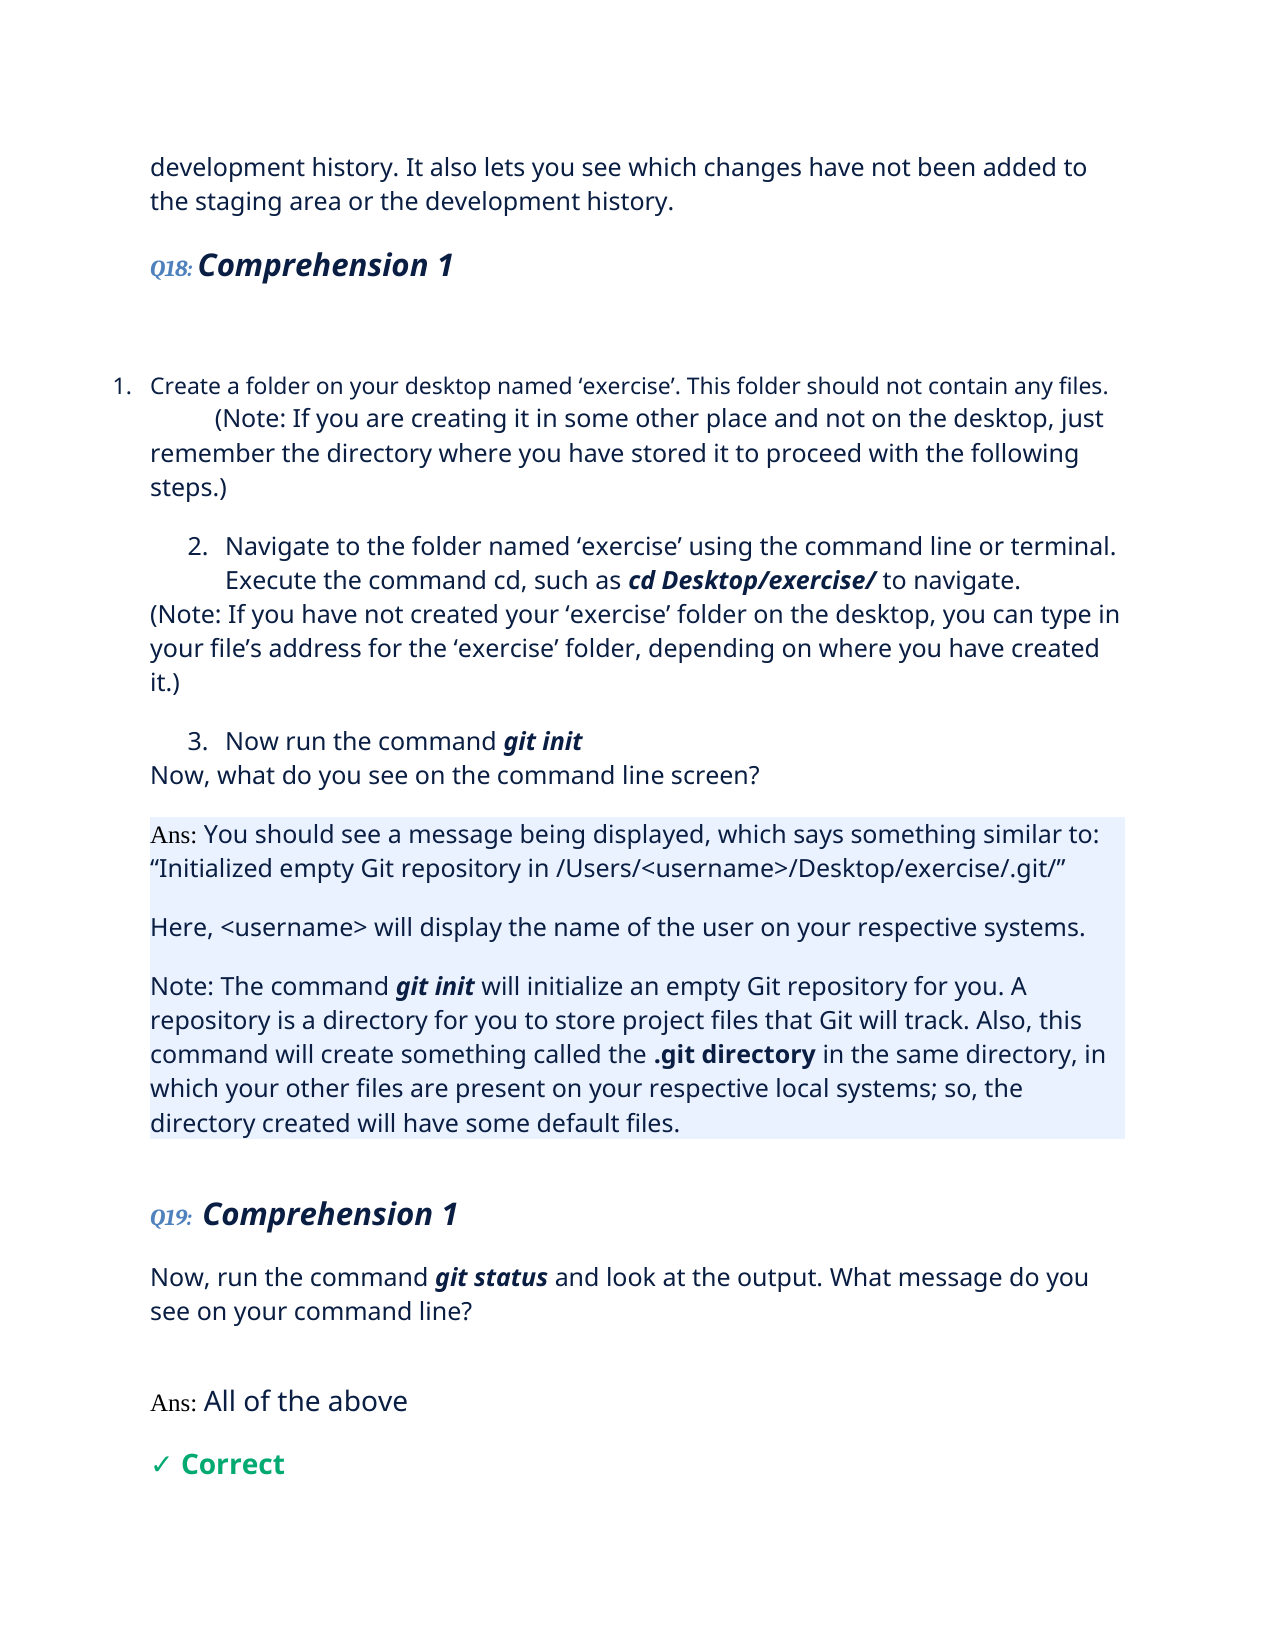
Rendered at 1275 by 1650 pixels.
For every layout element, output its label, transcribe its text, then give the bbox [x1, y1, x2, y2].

list Navigate to the folder named ‘exercise’ using the command line or terminal. Execute the command cd, such as cd Desktop/exercise/ to navigate. [187, 528, 1125, 596]
text (Note: If you are creating it in some other place and not on the desktop, just remember the directory where you have stored it to proceed with the following steps.) [150, 401, 1125, 503]
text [150, 150, 1125, 218]
text Note: The command git init will initialize an empty Git repository for you. A repository is a directory for you to store project files that Git will track. Also, this command will create something called the .git directory in the same directory, in which your other files are present on your respective local systems; so, the directory created will have some default files. [150, 969, 1125, 1139]
subtitle Q19: Comprehension 1 [150, 1192, 1125, 1235]
list Now run the command git init [187, 724, 1125, 758]
text Now, what do you see on the command line screen? [150, 758, 1125, 792]
text Here, <username> will display the name of the user on your respective systems. [150, 910, 1125, 944]
text Ans: You should see a message being displayed, which says something similar to: “Initialized empty Git repository in /Users/<username>/Desktop/exercise/.git/” [150, 817, 1125, 885]
list Create a folder on your desktop named ‘exercise’. This folder should not contain any files. [112, 370, 1125, 401]
text Ans: All of the above [150, 1381, 1125, 1419]
text (Note: If you have not created your ‘exercise’ folder on the desktop, you can type in your file’s address for the ‘exercise’ folder, depending on where you have created it.) [150, 596, 1125, 699]
text Now, run the command git status and look at the output. What message do you see on your command line? [150, 1260, 1125, 1328]
text ✓ Correct [150, 1444, 1125, 1483]
subtitle Q18: Comprehension 1 [150, 243, 1125, 286]
